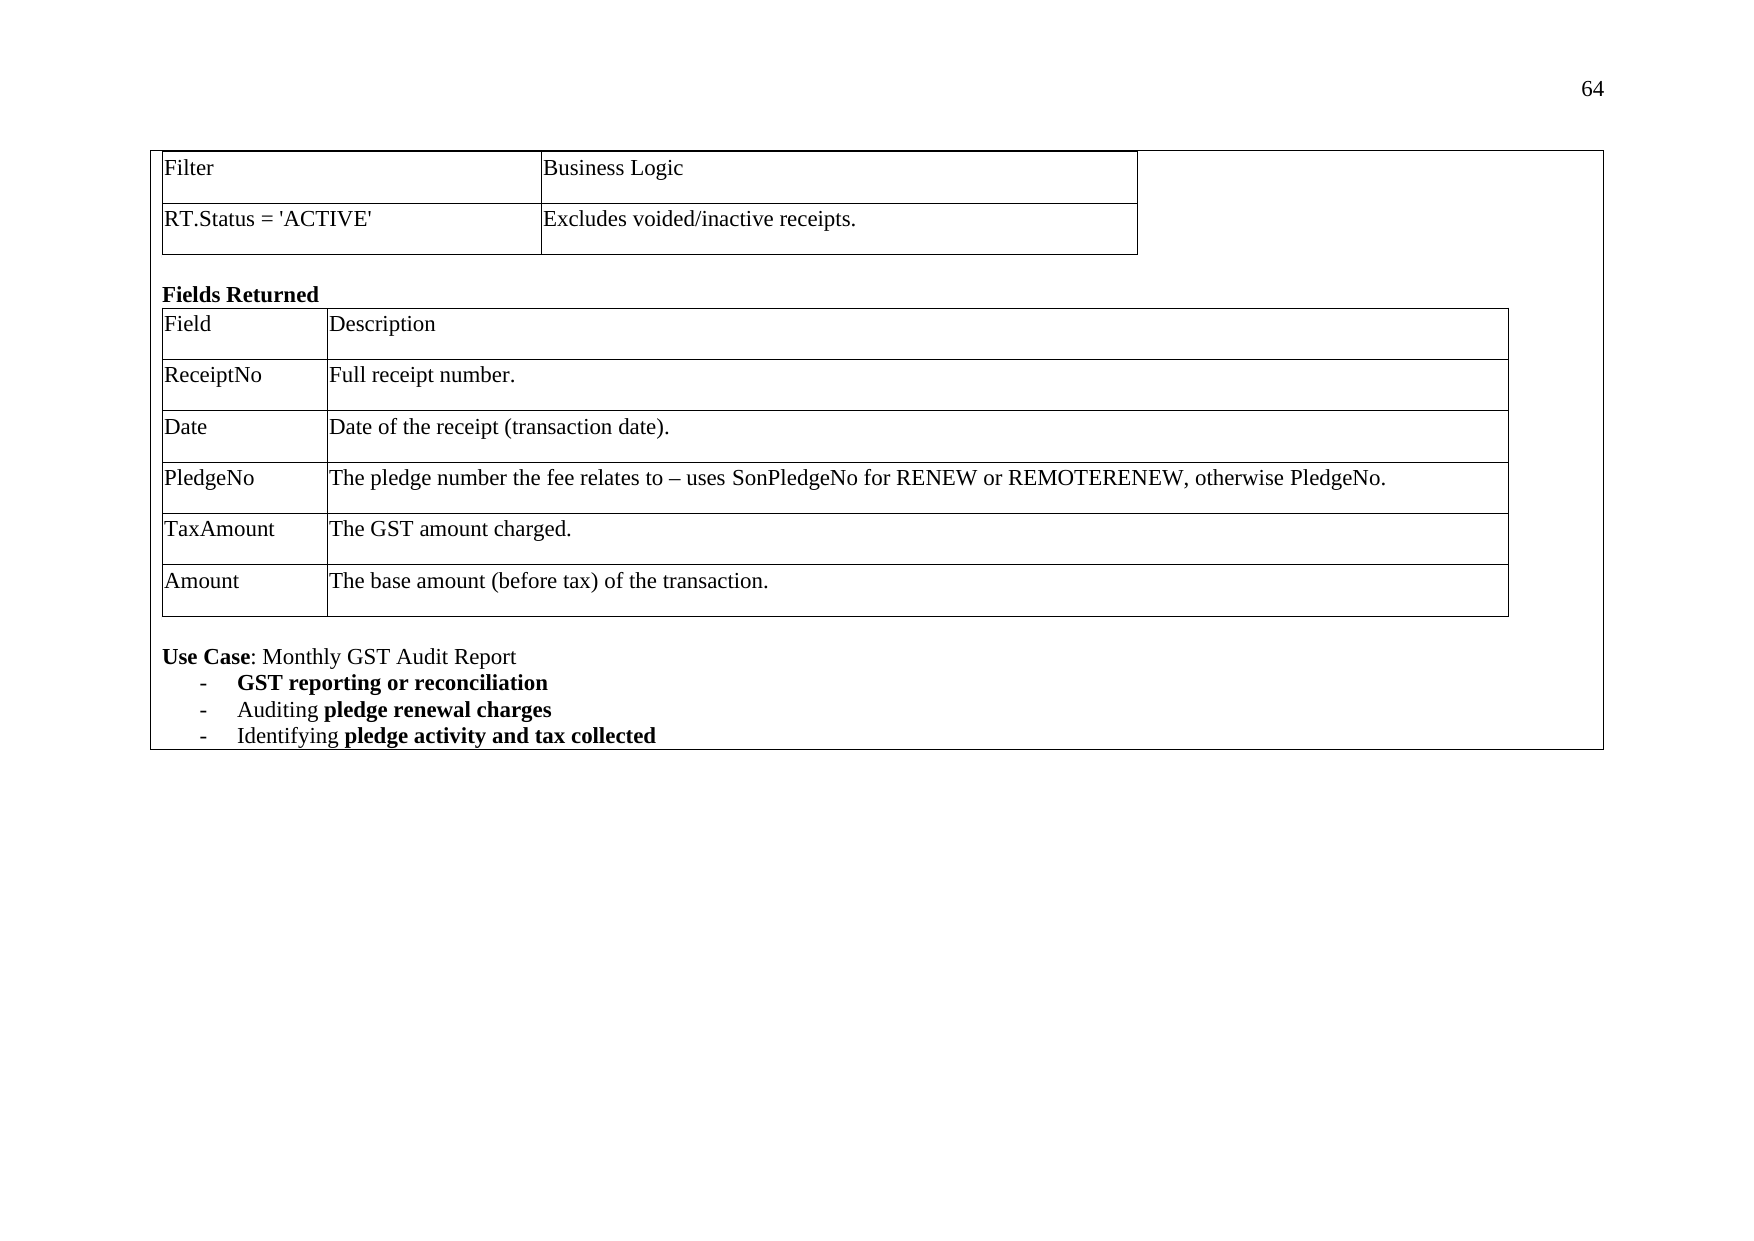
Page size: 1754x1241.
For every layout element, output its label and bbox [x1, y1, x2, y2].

table_header [151, 151, 1603, 748]
